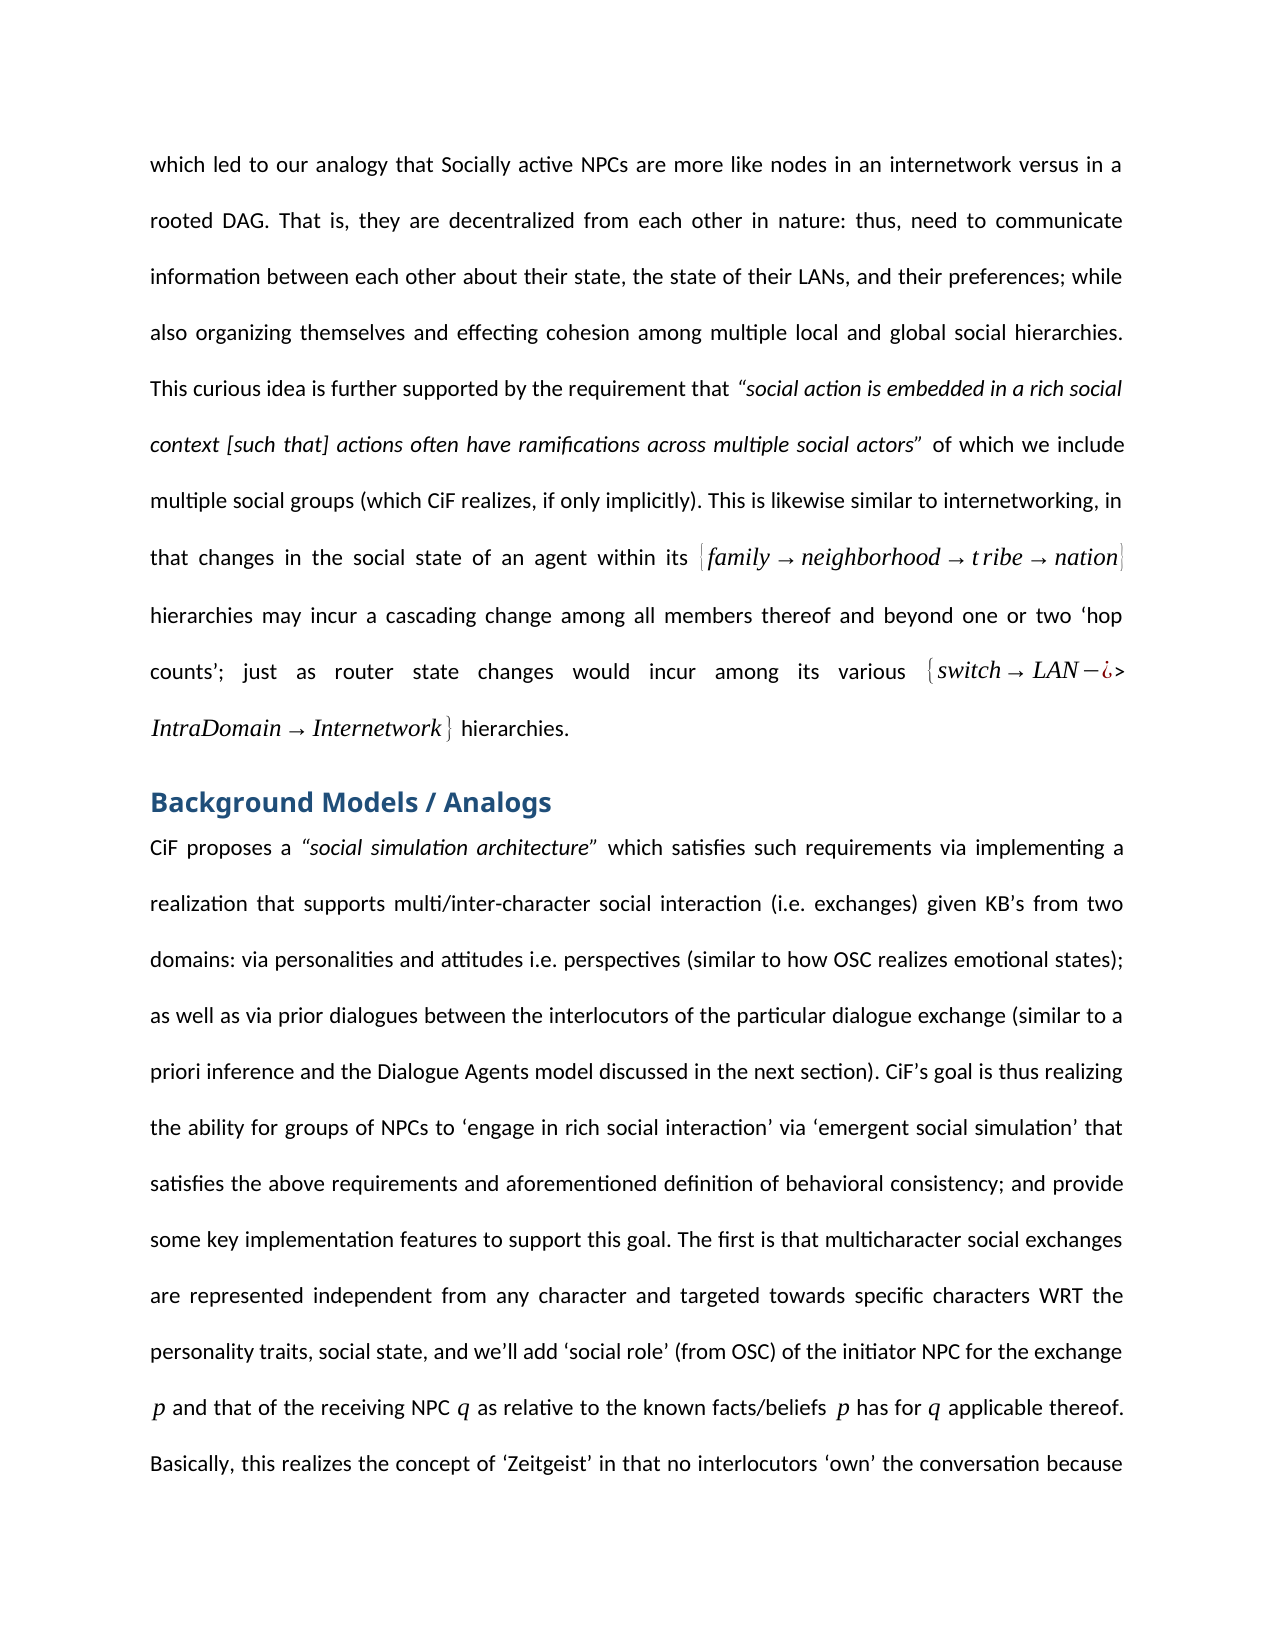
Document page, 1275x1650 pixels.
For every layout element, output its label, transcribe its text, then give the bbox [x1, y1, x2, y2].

subtitle Background Models / Analogs [150, 784, 1125, 821]
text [150, 150, 1125, 743]
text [150, 833, 1125, 1477]
